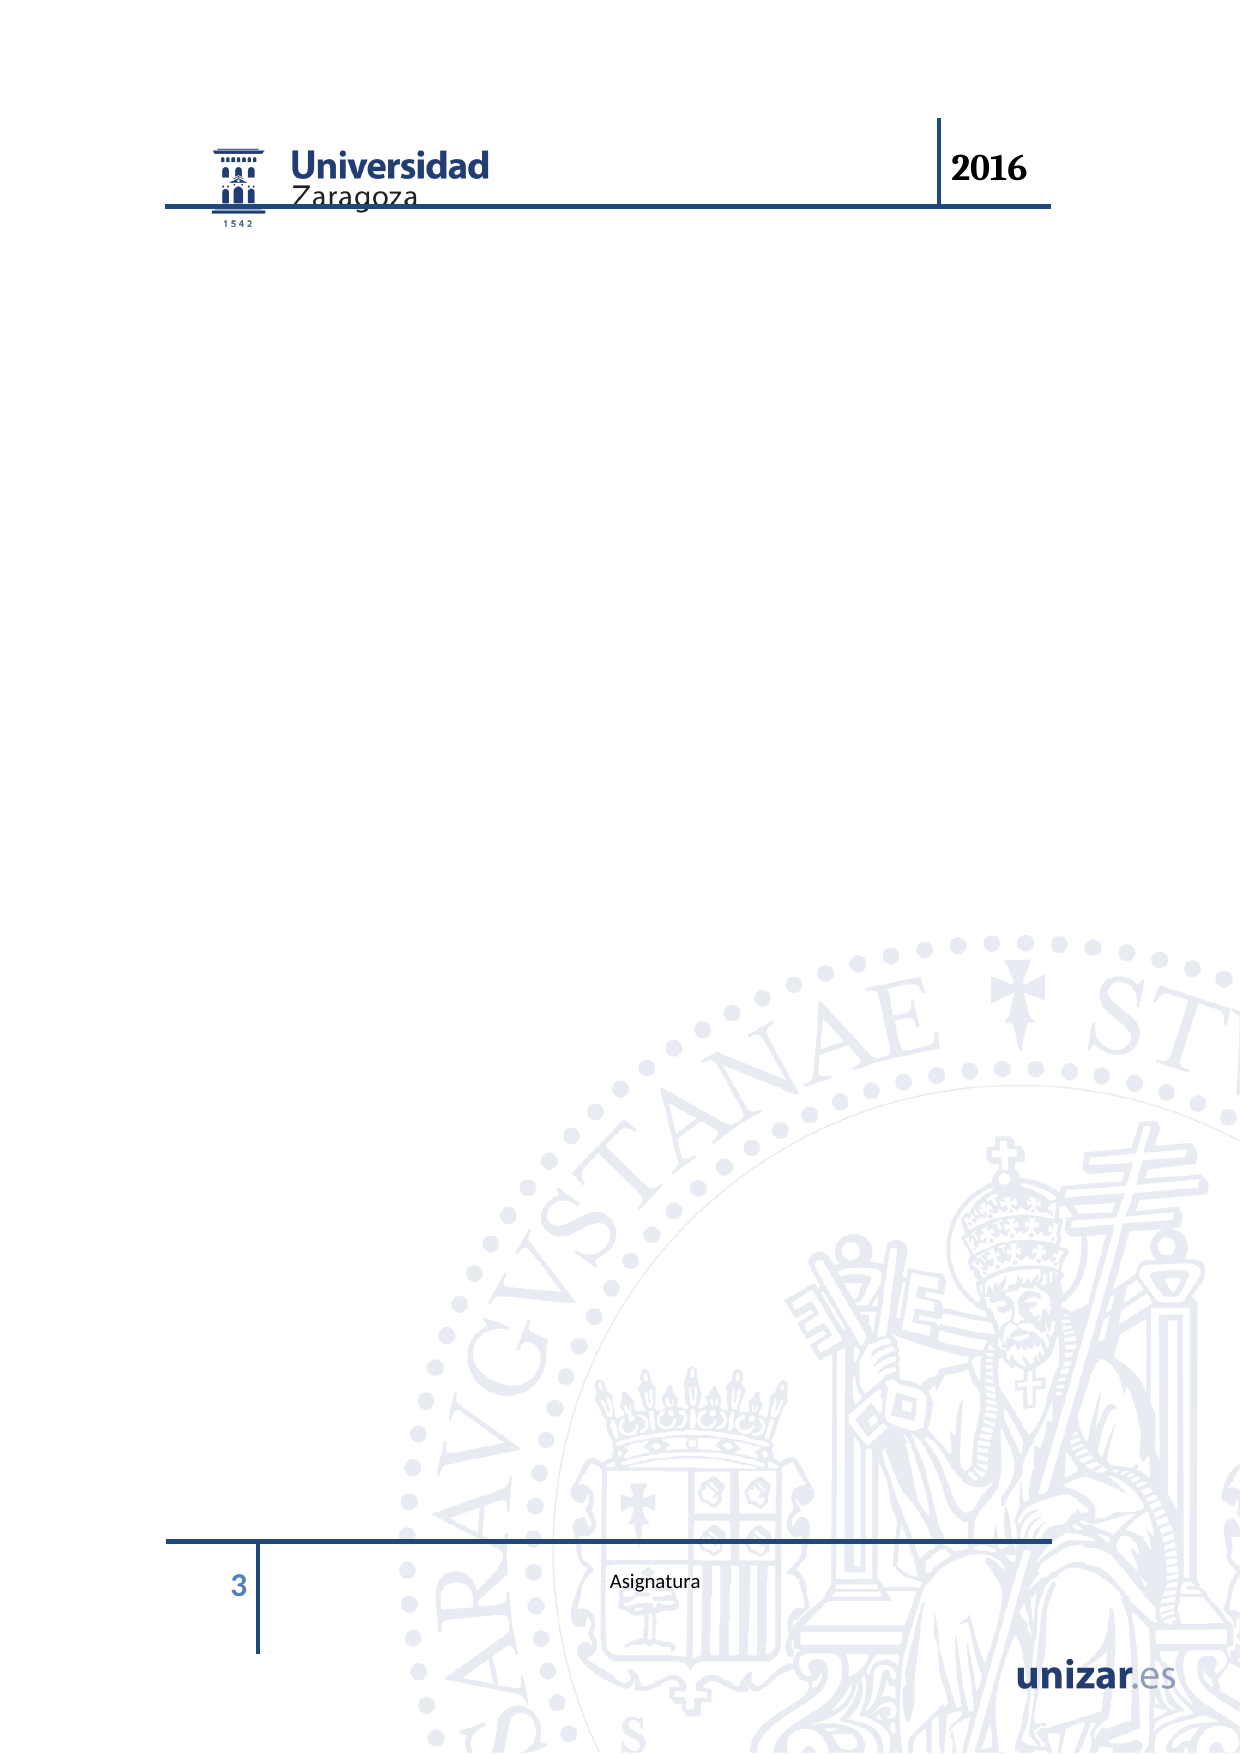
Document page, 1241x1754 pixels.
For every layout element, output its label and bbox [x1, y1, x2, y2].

picture [166, 209, 539, 254]
picture [166, 118, 539, 204]
picture [353, 876, 1240, 1753]
